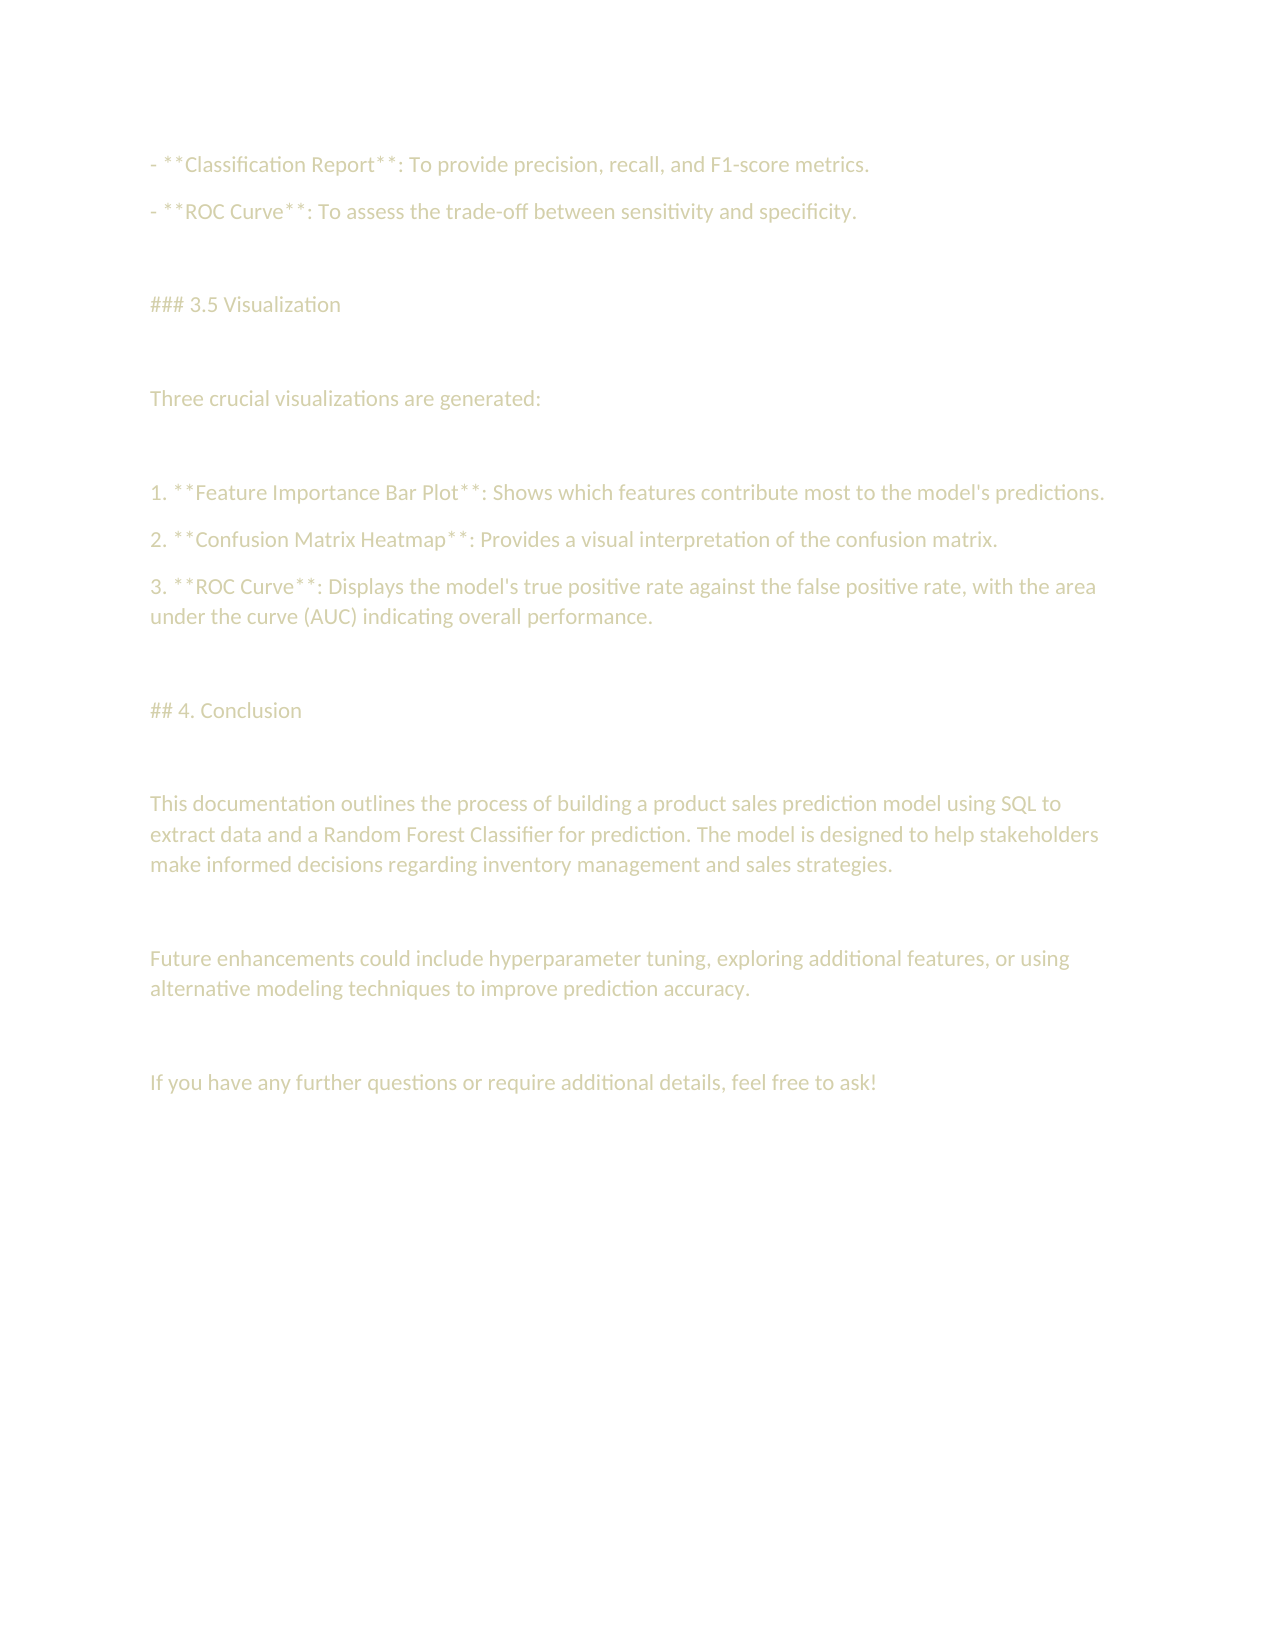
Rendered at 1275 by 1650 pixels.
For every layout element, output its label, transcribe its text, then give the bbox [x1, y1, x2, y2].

text This documentation outlines the process of building a product sales prediction model using SQL to extract data and a Random Forest Classifier for prediction. The model is designed to help stakeholders make informed decisions regarding inventory management and sales strategies. [150, 789, 1125, 878]
text 2. **Confusion Matrix Heatmap**: Provides a visual interpretation of the confusion matrix. [150, 525, 1125, 553]
text 3. **ROC Curve**: Displays the model's true positive rate against the false positive rate, with the area under the curve (AUC) indicating overall performance. [150, 572, 1125, 630]
text ## 4. Conclusion [150, 696, 1125, 724]
text 1. **Feature Importance Bar Plot**: Shows which features contribute most to the model's predictions. [150, 478, 1125, 506]
text If you have any further questions or require additional details, feel free to ask! [150, 1068, 1125, 1096]
text Future enhancements could include hyperparameter tuning, exploring additional features, or using alternative modeling techniques to improve prediction accuracy. [150, 944, 1125, 1002]
text ### 3.5 Visualization [150, 291, 1125, 319]
text - **Classification Report**: To provide precision, recall, and F1-score metrics. [150, 150, 1125, 178]
text Three crucial visualizations are generated: [150, 384, 1125, 412]
text - **ROC Curve**: To assess the trade-off between sensitivity and specificity. [150, 197, 1125, 225]
